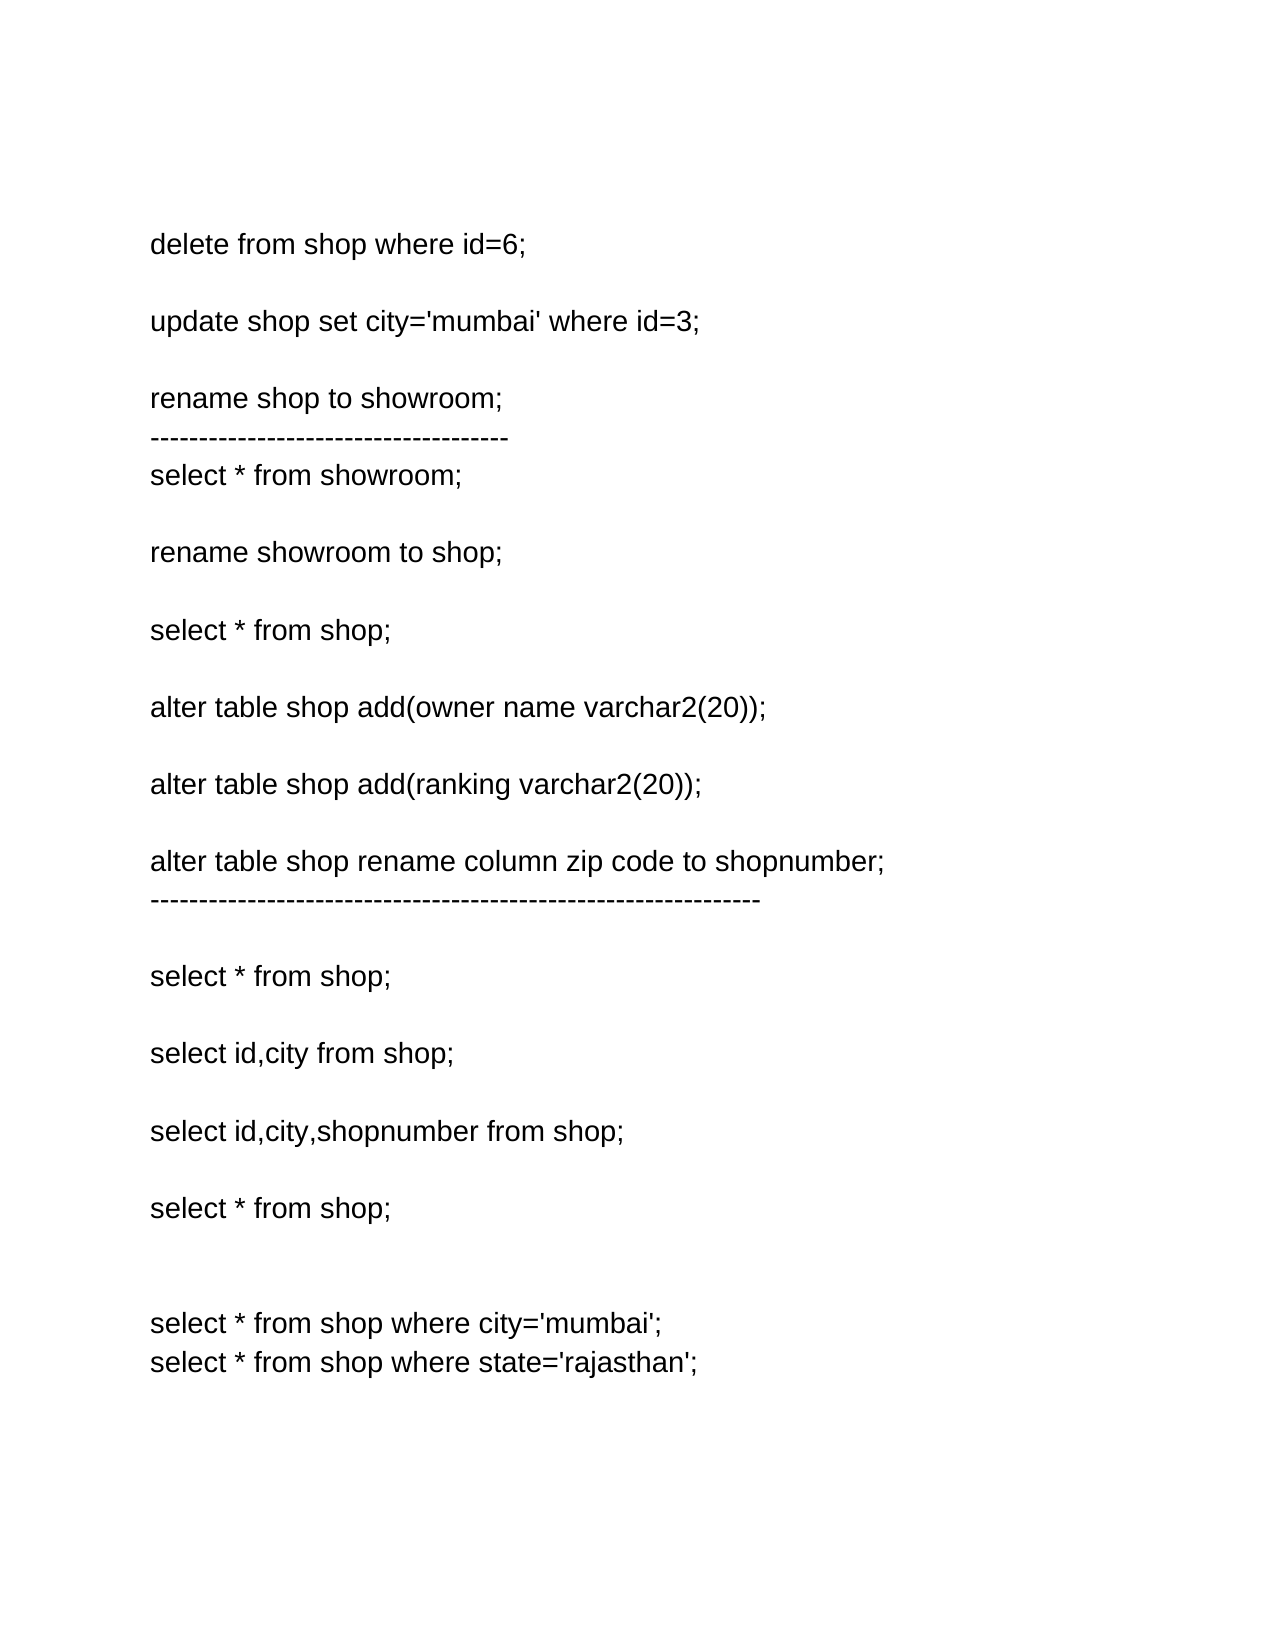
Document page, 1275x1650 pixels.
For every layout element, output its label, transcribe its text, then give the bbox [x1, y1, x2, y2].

text rename shop to showroom; [150, 381, 1125, 415]
text select * from shop where state='rajasthan'; [150, 1345, 1125, 1378]
text select id,city from shop; [150, 1036, 1125, 1070]
text select * from shop where city='mumbai'; [150, 1306, 1125, 1340]
text ------------------------------------- [150, 420, 1125, 453]
text select * from shop; [150, 612, 1125, 646]
text alter table shop rename column zip code to shopnumber; [150, 844, 1125, 877]
text delete from shop where id=6; [150, 227, 1125, 261]
text update shop set city='mumbai' where id=3; [150, 304, 1125, 338]
text alter table shop add(owner name varchar2(20)); [150, 689, 1125, 723]
text select * from showroom; [150, 458, 1125, 492]
text rename showroom to shop; [150, 535, 1125, 569]
text --------------------------------------------------------------- [150, 882, 1125, 916]
text select id,city,shopnumber from shop; [150, 1113, 1125, 1147]
text select * from shop; [150, 1191, 1125, 1224]
text select * from shop; [150, 959, 1125, 993]
text alter table shop add(ranking varchar2(20)); [150, 767, 1125, 800]
